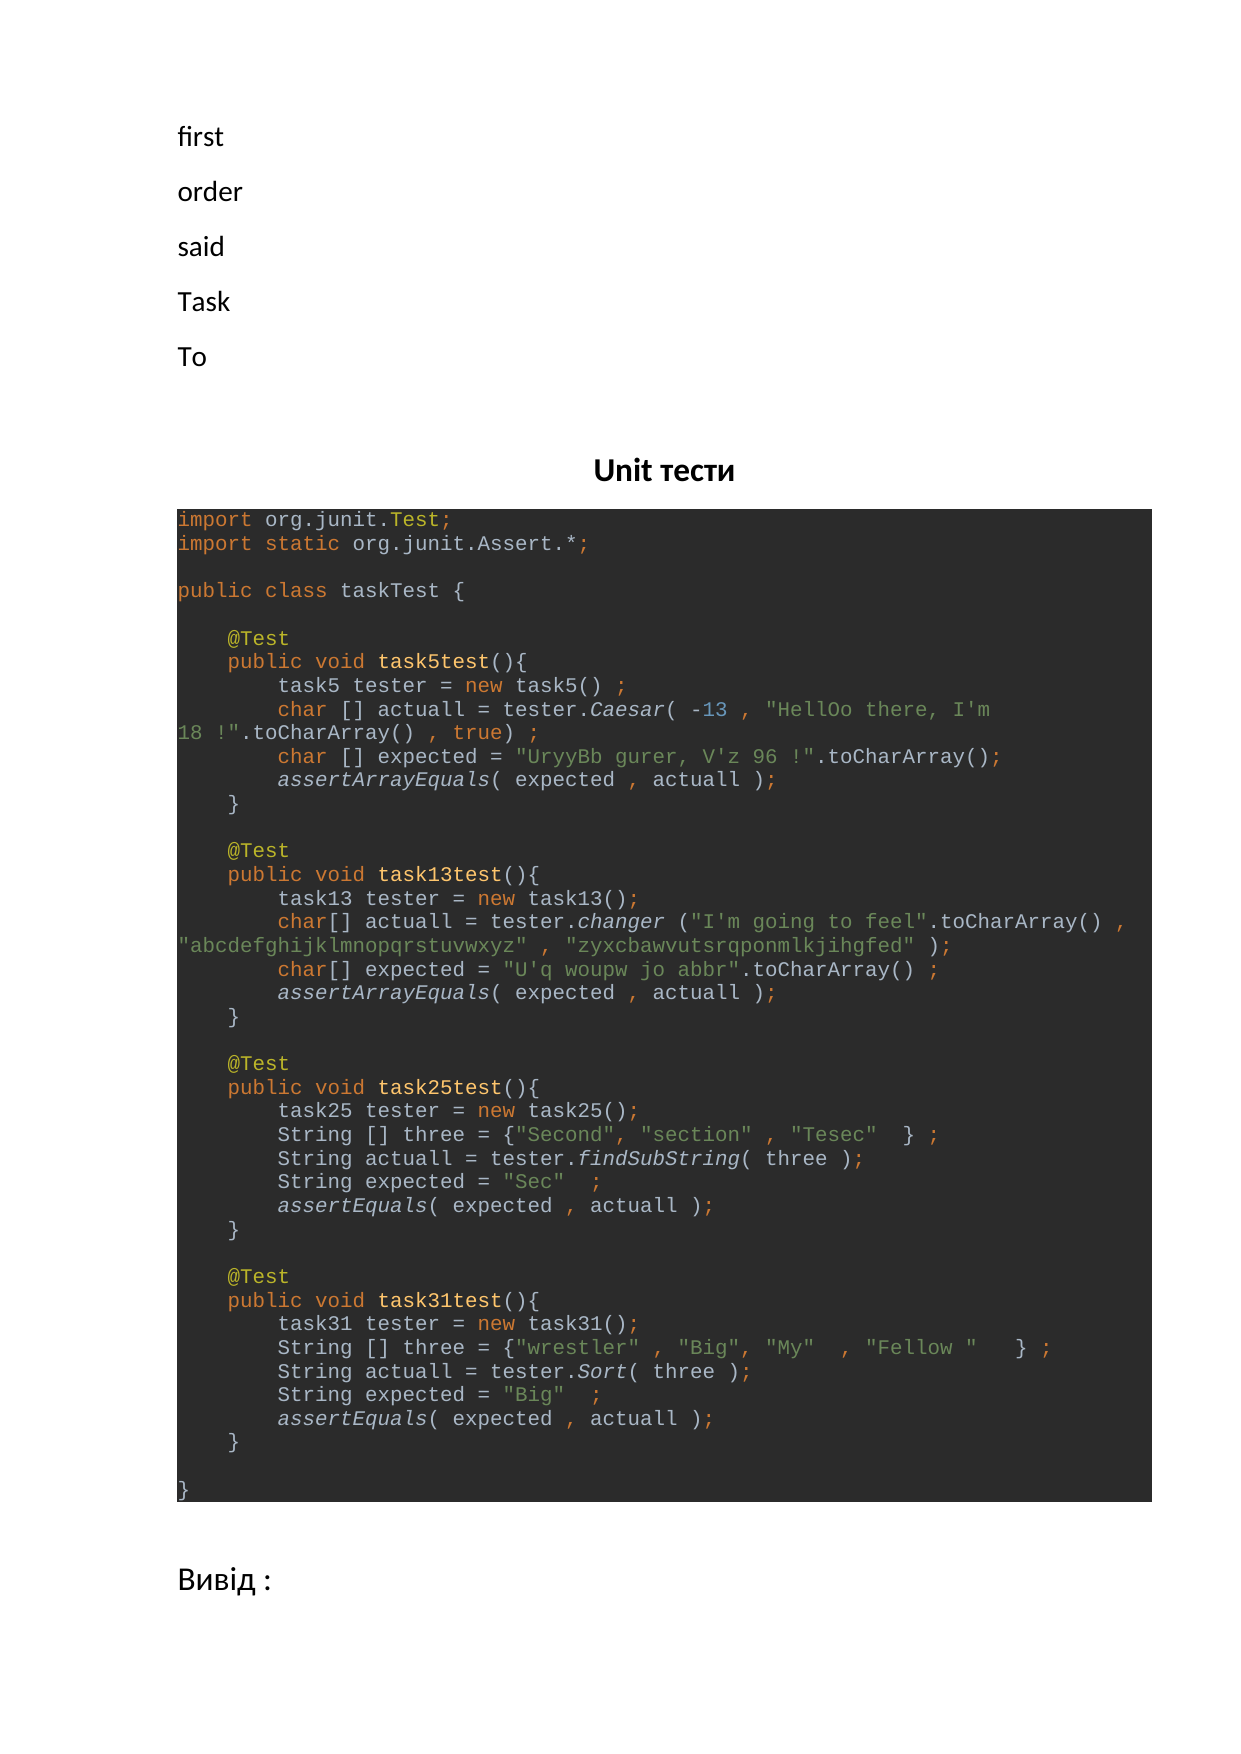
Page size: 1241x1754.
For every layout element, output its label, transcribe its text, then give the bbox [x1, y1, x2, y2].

text To [177, 338, 1152, 374]
text first [177, 118, 1152, 154]
text said [177, 228, 1152, 264]
text Unit тести [177, 449, 1152, 489]
text import org.junit.Test; import static org.junit.Assert.*; public class taskTest { @Test public void task5test(){ task5 tester = new task5() ; char [] actuall = tester.Caesar( -13 , "HellOo there, I'm 18 !".toCharArray() , true) ; char [] expected = "UryyBb gurer, V'z 96 !".toCharArray(); assertArrayEquals( expected , actuall ); } @Test public void task13test(){ task13 tester = new task13(); char[] actuall = tester.changer ("I'm going to feel".toCharArray() , "abcdefghijklmnopqrstuvwxyz" , "zyxcbawvutsrqponmlkjihgfed" ); char[] expected = "U'q woupw jo abbr".toCharArray() ; assertArrayEquals( expected , actuall ); } @Test public void task25test(){ task25 tester = new task25(); String [] three = {"Second", "section" , "Tesec" } ; String actuall = tester.findSubString( three ); String expected = "Sec" ; assertEquals( expected , actuall ); } @Test public void task31test(){ task31 tester = new task31(); String [] three = {"wrestler" , "Big", "My" , "Fellow " } ; String actuall = tester.Sort( three ); String expected = "Big" ; assertEquals( expected , actuall ); } } [177, 509, 1152, 1502]
text Task [177, 283, 1152, 319]
text order [177, 173, 1152, 209]
text Вивід : [177, 1558, 1152, 1598]
